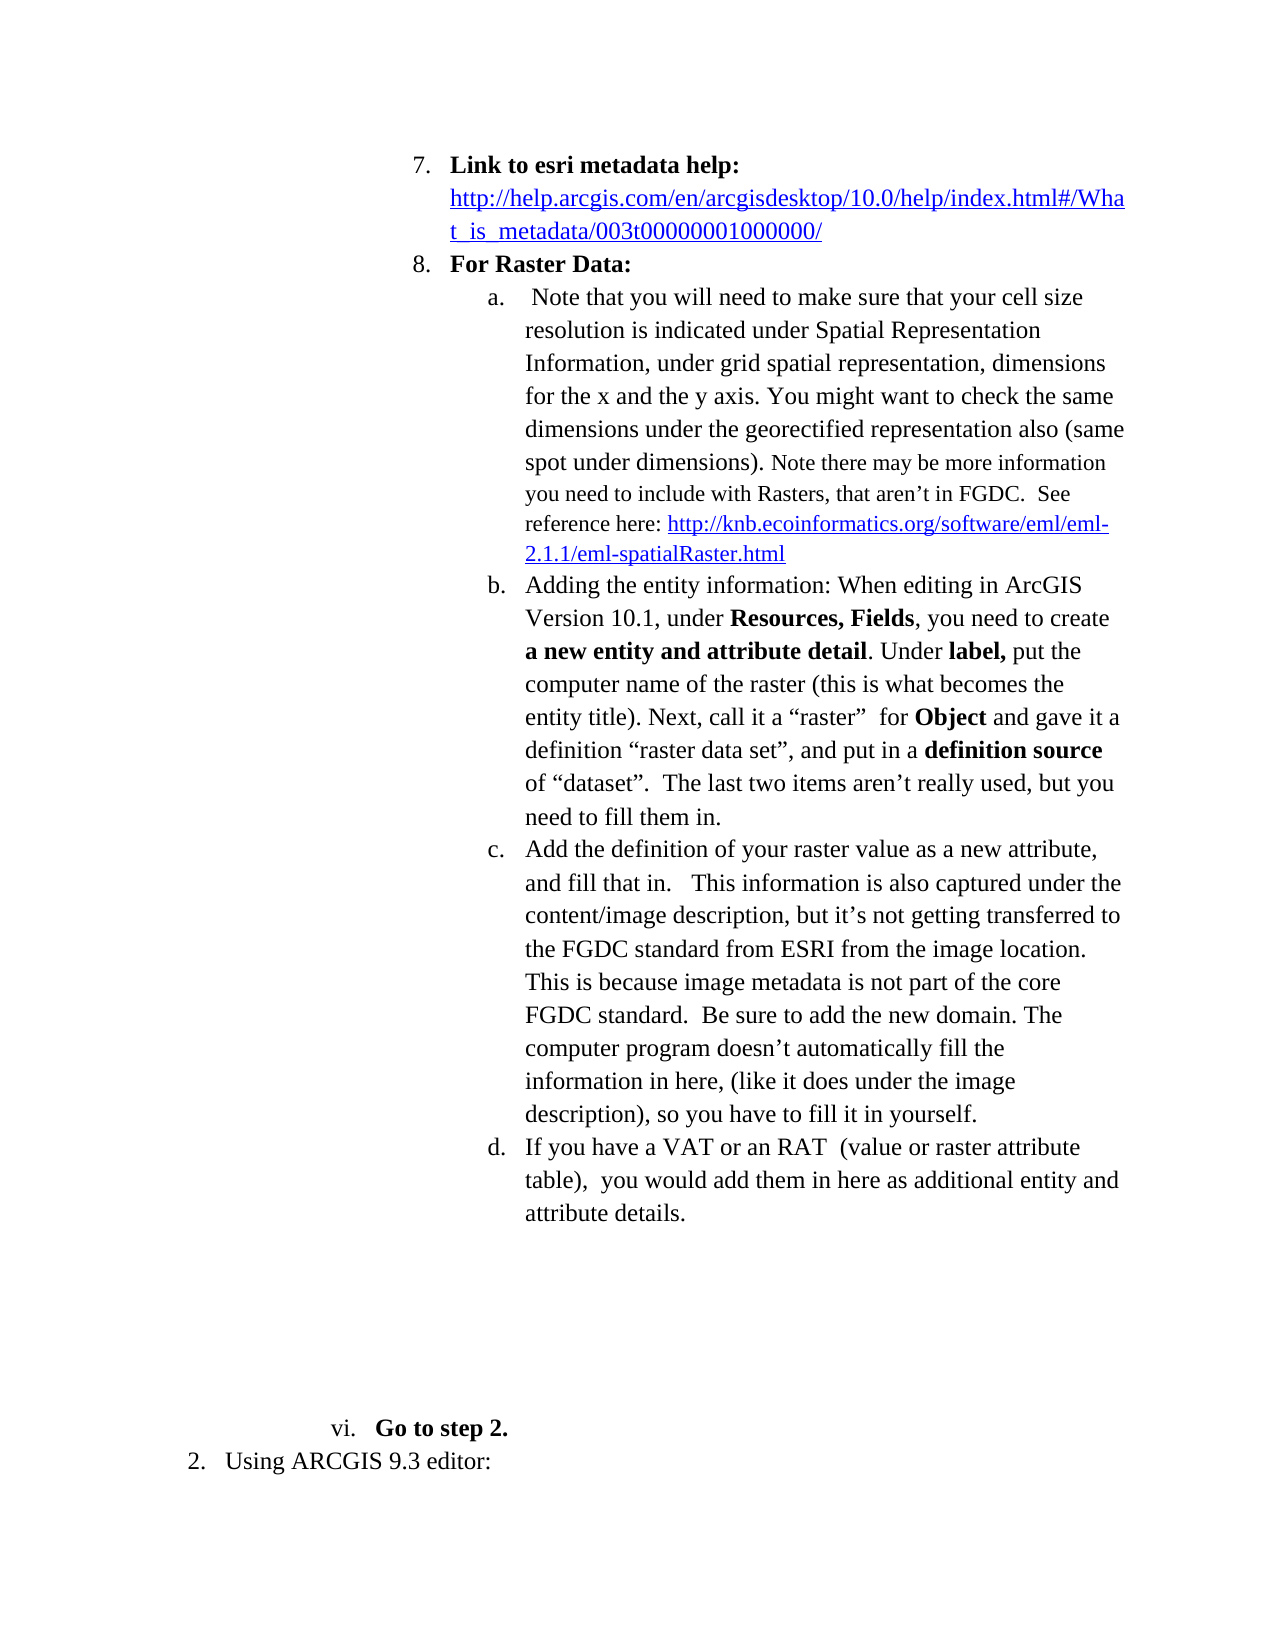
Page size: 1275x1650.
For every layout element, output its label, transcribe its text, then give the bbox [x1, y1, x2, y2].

list Adding the entity information: When editing in ArcGIS Version 10.1, under Resources, Fields, you need to create a new entity and attribute detail. Under label, put the computer name of the raster (this is what becomes the entity title). Next, call it a “raster” for Object and gave it a definition “raster data set”, and put in a definition source of “dataset”. The last two items aren’t really used, but you need to fill them in. [487, 570, 1125, 830]
list Link to esri metadata help: http://help.arcgis.com/en/arcgisdesktop/10.0/help/index.html#/What_is_metadata/003t00000001000000/ [412, 150, 1125, 245]
list If you have a VAT or an RAT (value or raster attribute table), you would add them in here as additional entity and attribute details. [487, 1132, 1125, 1227]
list Go to step 2. [356, 1413, 1125, 1442]
list Add the definition of your raster value as a new attribute, and fill that in. This information is also captured under the content/image description, but it’s not getting transferred to the FGDC standard from ESRI from the image location. This is because image metadata is not part of the core FGDC standard. Be sure to add the new domain. The computer program doesn’t automatically fill the information in here, (like it does under the image description), so you have to fill it in yourself. [487, 834, 1125, 1127]
list Using ARCGIS 9.3 editor: [187, 1446, 1125, 1475]
list Note that you will need to make sure that your cell size resolution is indicated under Spatial Representation Information, under grid spatial representation, dimensions for the x and the y axis. You might want to check the same dimensions under the georectified representation also (same spot under dimensions). Note there may be more information you need to include with Rasters, that aren’t in FGDC. See reference here: http://knb.ecoinformatics.org/software/eml/eml-2.1.1/eml-spatialRaster.html [487, 282, 1125, 567]
list For Raster Data: [412, 249, 1125, 278]
